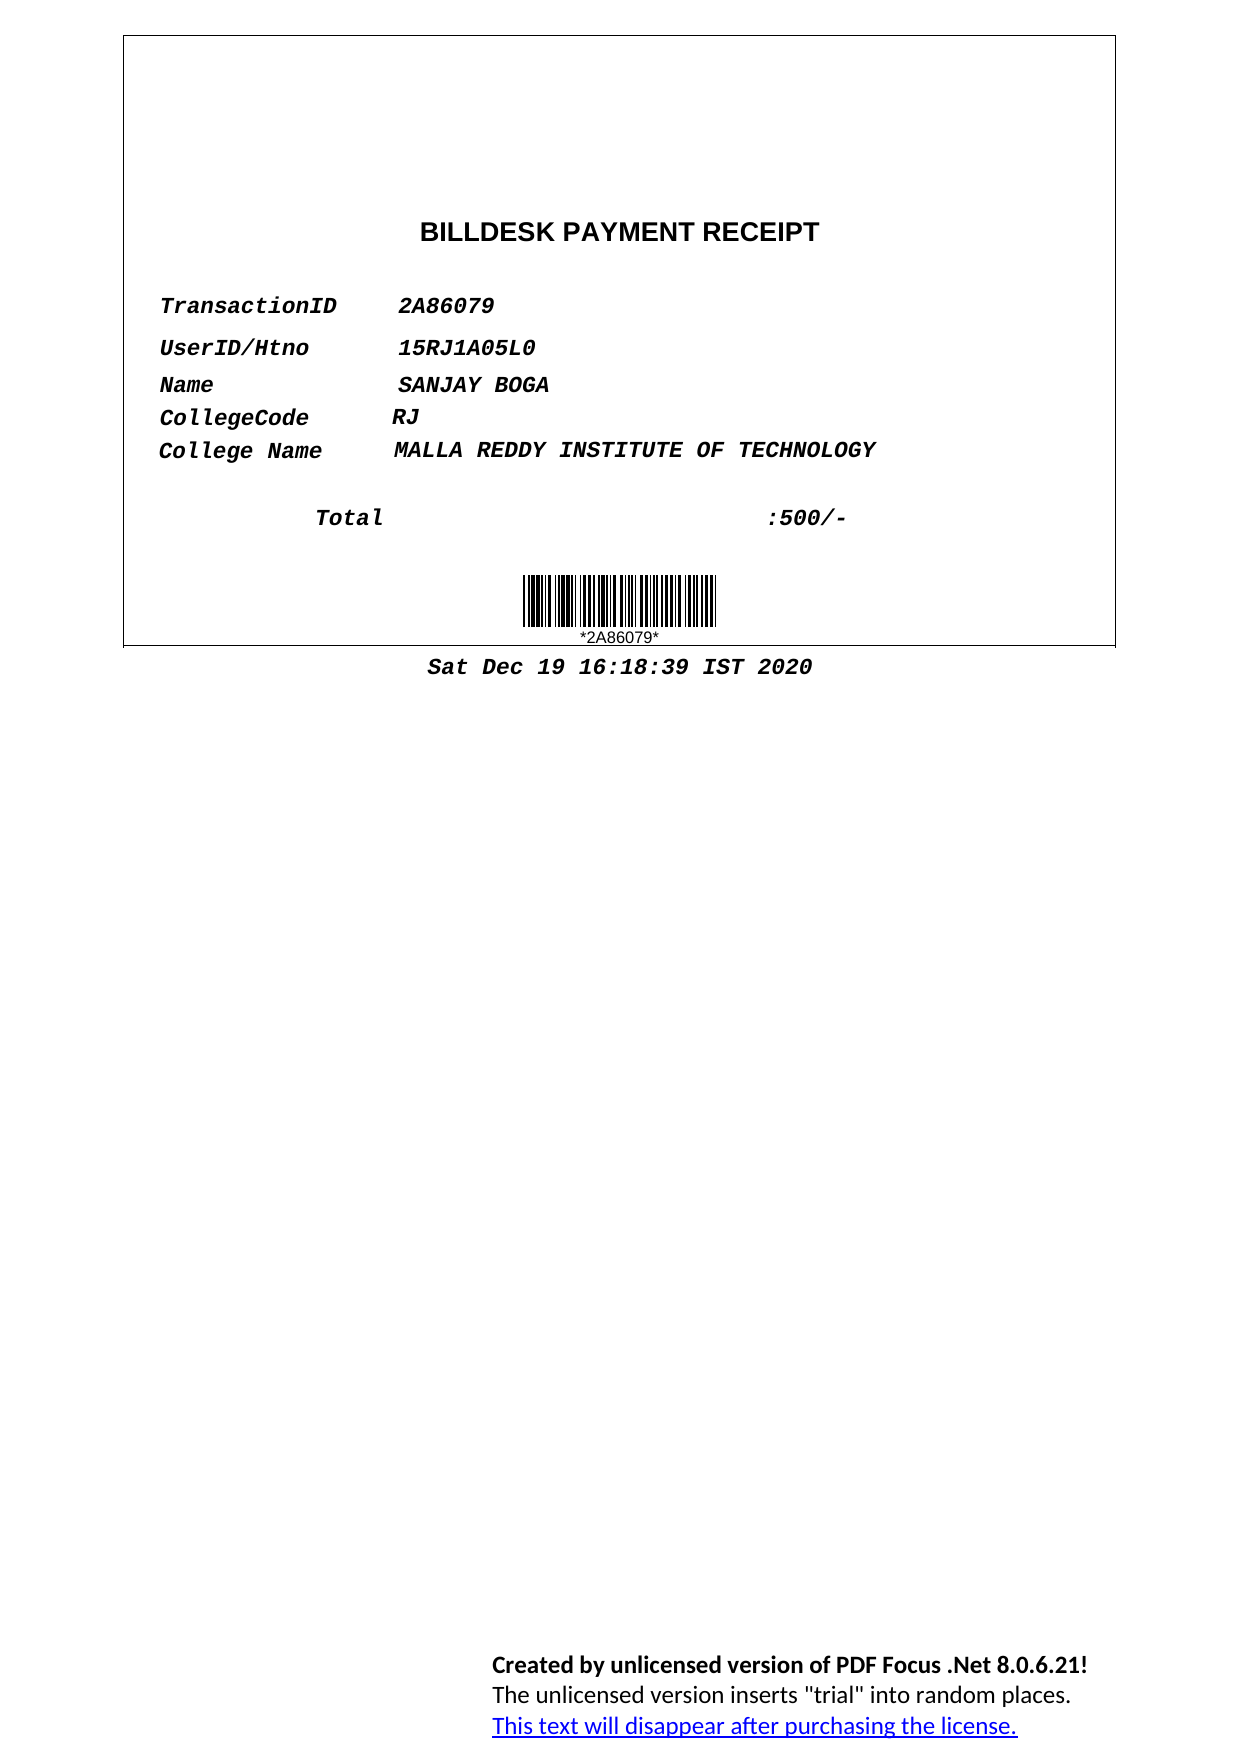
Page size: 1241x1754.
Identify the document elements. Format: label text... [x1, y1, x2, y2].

text 15RJ1A05L0 [398, 336, 1154, 362]
text TransactionID [159, 294, 341, 320]
text Sat Dec 19 16:18:39 IST 2020 [427, 655, 1154, 681]
text 2A86079 [398, 294, 1154, 320]
text BILLDESK PAYMENT RECEIPT [419, 216, 1154, 247]
text Name CollegeCode [159, 374, 324, 433]
text *2A86079* [124, 628, 1154, 647]
text UserID/Htno [159, 336, 341, 362]
text MALLA REDDY INSTITUTE OF TECHNOLOGY [394, 439, 1154, 465]
text Total :500/- [315, 506, 1154, 533]
text College Name [158, 440, 341, 466]
text SANJAY BOGA RJ [392, 374, 564, 432]
